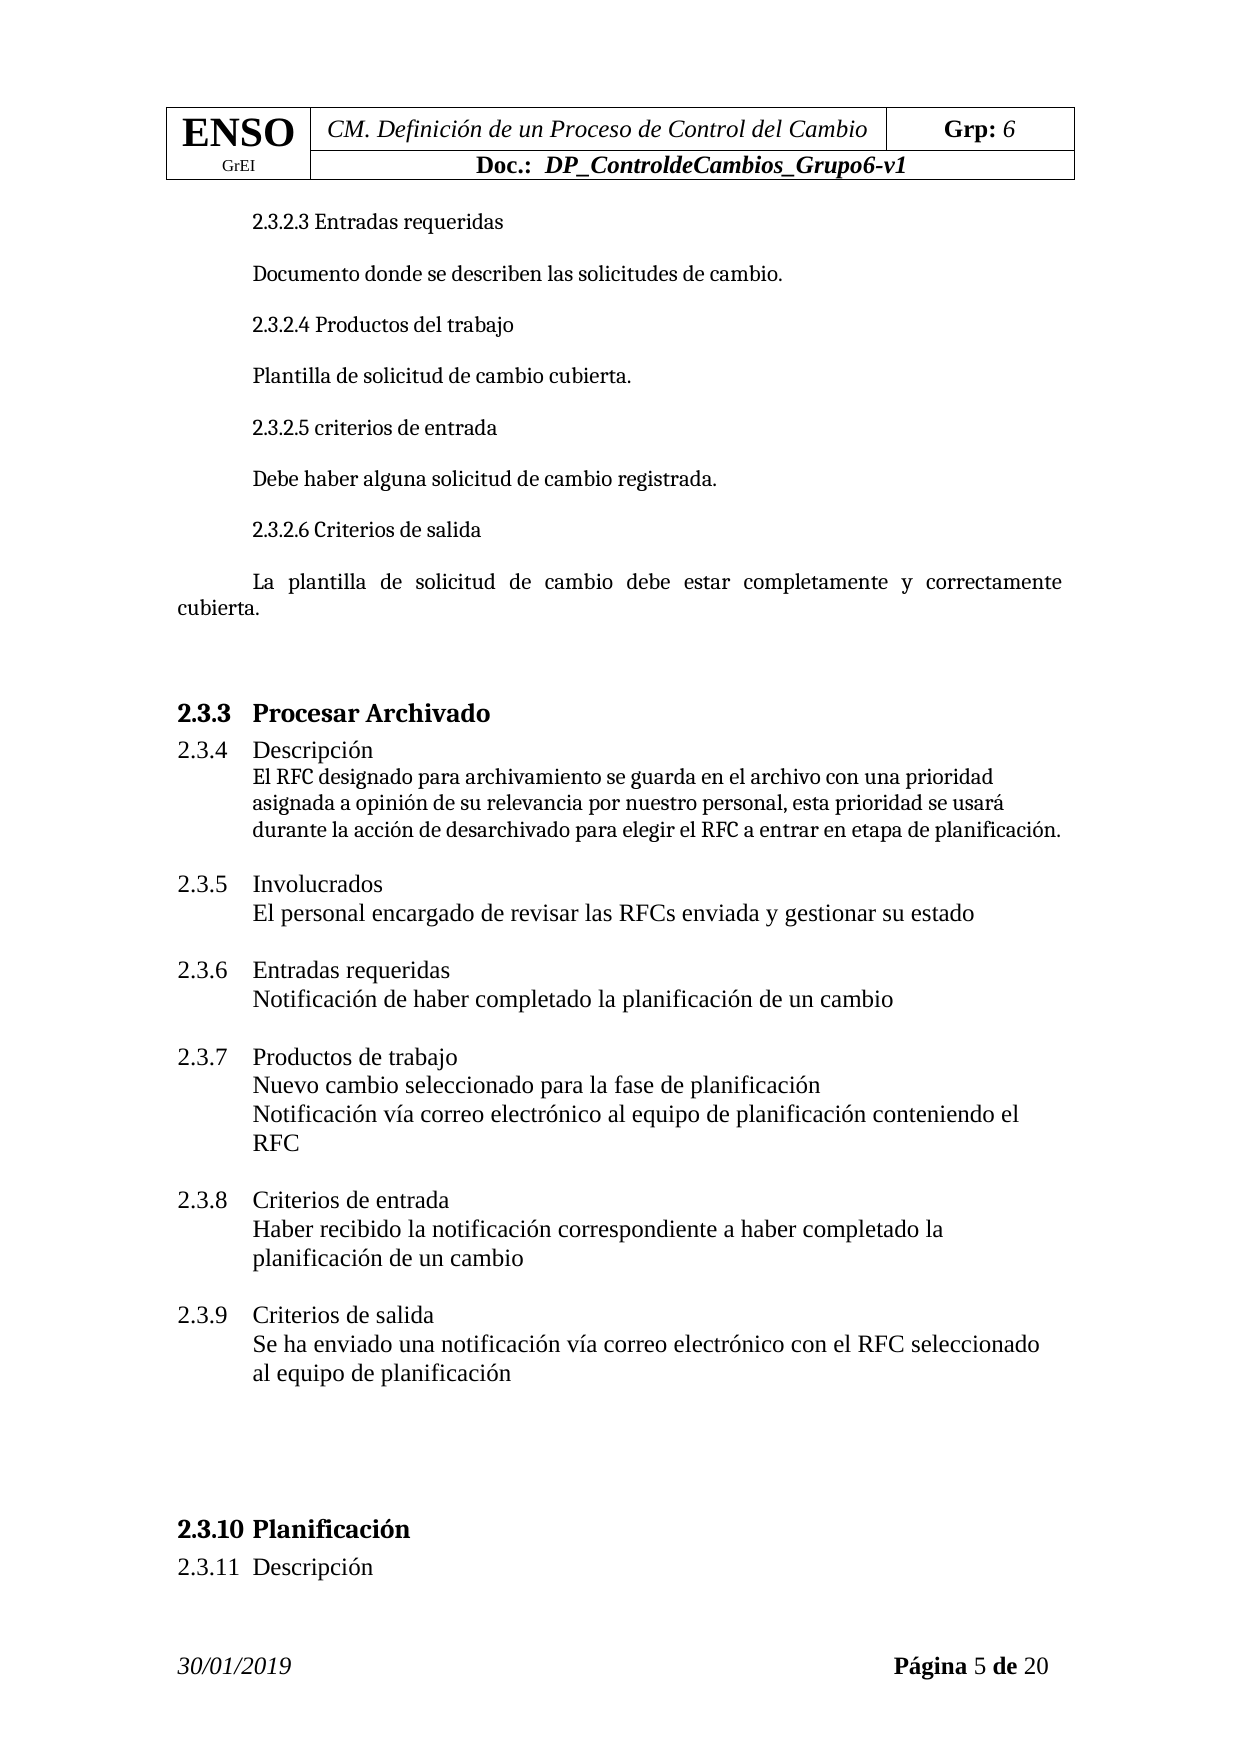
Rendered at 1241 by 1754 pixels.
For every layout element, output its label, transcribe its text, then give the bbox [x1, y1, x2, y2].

list Criterios de entrada [177, 1185, 1063, 1214]
text El RFC designado para archivamiento se guarda en el archivo con una prioridad asignada a opinión de su relevancia por nuestro personal, esta prioridad se usará durante la acción de desarchivado para elegir el RFC a entrar en etapa de planificación. [252, 764, 1063, 843]
text 2.3.2.3 Entradas requeridas [177, 209, 1063, 235]
list Entradas requeridas [177, 955, 1063, 984]
list Criterios de salida [177, 1300, 1063, 1329]
text Haber recibido la notificación correspondiente a haber completado la planificación de un cambio [252, 1214, 1063, 1272]
list Involucrados [177, 869, 1063, 898]
text Documento donde se describen las solicitudes de cambio. [177, 260, 1063, 287]
list Descripción [177, 735, 1063, 764]
subtitle Procesar Archivado [177, 698, 1063, 729]
text Se ha enviado una notificación vía correo electrónico con el RFC seleccionado [252, 1329, 1063, 1358]
text Debe haber alguna solicitud de cambio registrada. [177, 466, 1063, 492]
text Plantilla de solicitud de cambio cubierta. [177, 363, 1063, 389]
text 2.3.2.4 Productos del trabajo [177, 312, 1063, 338]
text Nuevo cambio seleccionado para la fase de planificación [252, 1070, 1063, 1099]
subtitle Planificación [177, 1514, 1063, 1546]
text Notificación de haber completado la planificación de un cambio [252, 984, 1063, 1013]
text 2.3.2.6 Criterios de salida [177, 517, 1063, 543]
text La plantilla de solicitud de cambio debe estar completamente y correctamente cubierta. [177, 568, 1063, 621]
text Notificación vía correo electrónico al equipo de planificación conteniendo el RFC [252, 1099, 1063, 1157]
text al equipo de planificación [252, 1358, 1063, 1387]
list Productos de trabajo [177, 1042, 1063, 1070]
list Descripción [177, 1552, 1063, 1581]
text 2.3.2.5 criterios de entrada [177, 414, 1063, 441]
text El personal encargado de revisar las RFCs enviada y gestionar su estado [252, 898, 1063, 927]
